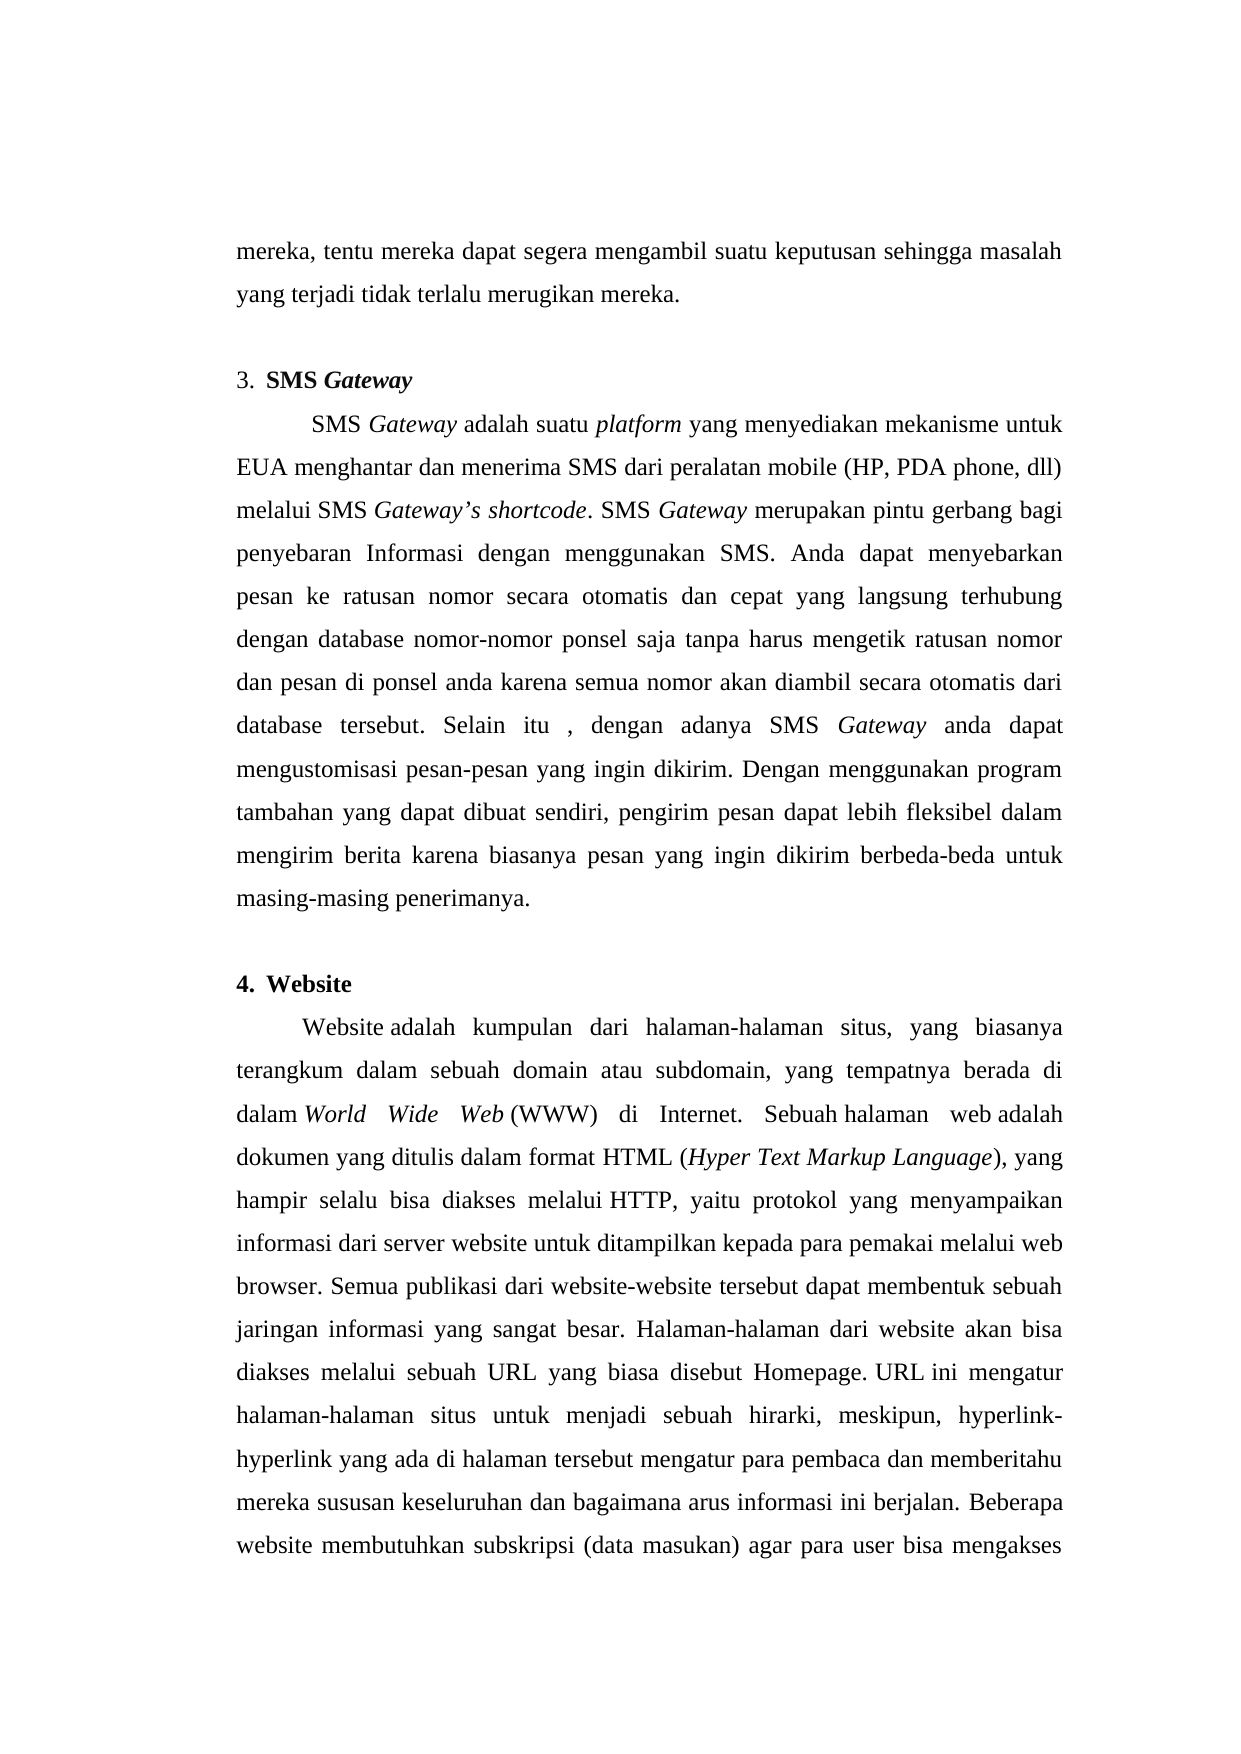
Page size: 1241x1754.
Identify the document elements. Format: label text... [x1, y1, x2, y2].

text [236, 1012, 1063, 1559]
list SMS Gateway [236, 366, 1063, 394]
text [236, 236, 1063, 308]
text SMS Gateway adalah suatu platform yang menyediakan mekanisme untuk EUA menghantar dan menerima SMS dari peralatan mobile (HP, PDA phone, dll) melalui SMS Gateway’s shortcode. SMS Gateway merupakan pintu gerbang bagi penyebaran Informasi dengan menggunakan SMS. Anda dapat menyebarkan pesan ke ratusan nomor secara otomatis dan cepat yang langsung terhubung dengan database nomor-nomor ponsel saja tanpa harus mengetik ratusan nomor dan pesan di ponsel anda karena semua nomor akan diambil secara otomatis dari database tersebut. Selain itu , dengan adanya SMS Gateway anda dapat mengustomisasi pesan-pesan yang ingin dikirim. Dengan menggunakan program tambahan yang dapat dibuat sendiri, pengirim pesan dapat lebih fleksibel dalam mengirim berita karena biasanya pesan yang ingin dikirim berbeda-beda untuk masing-masing penerimanya. [236, 409, 1063, 912]
list Website [236, 969, 1063, 998]
